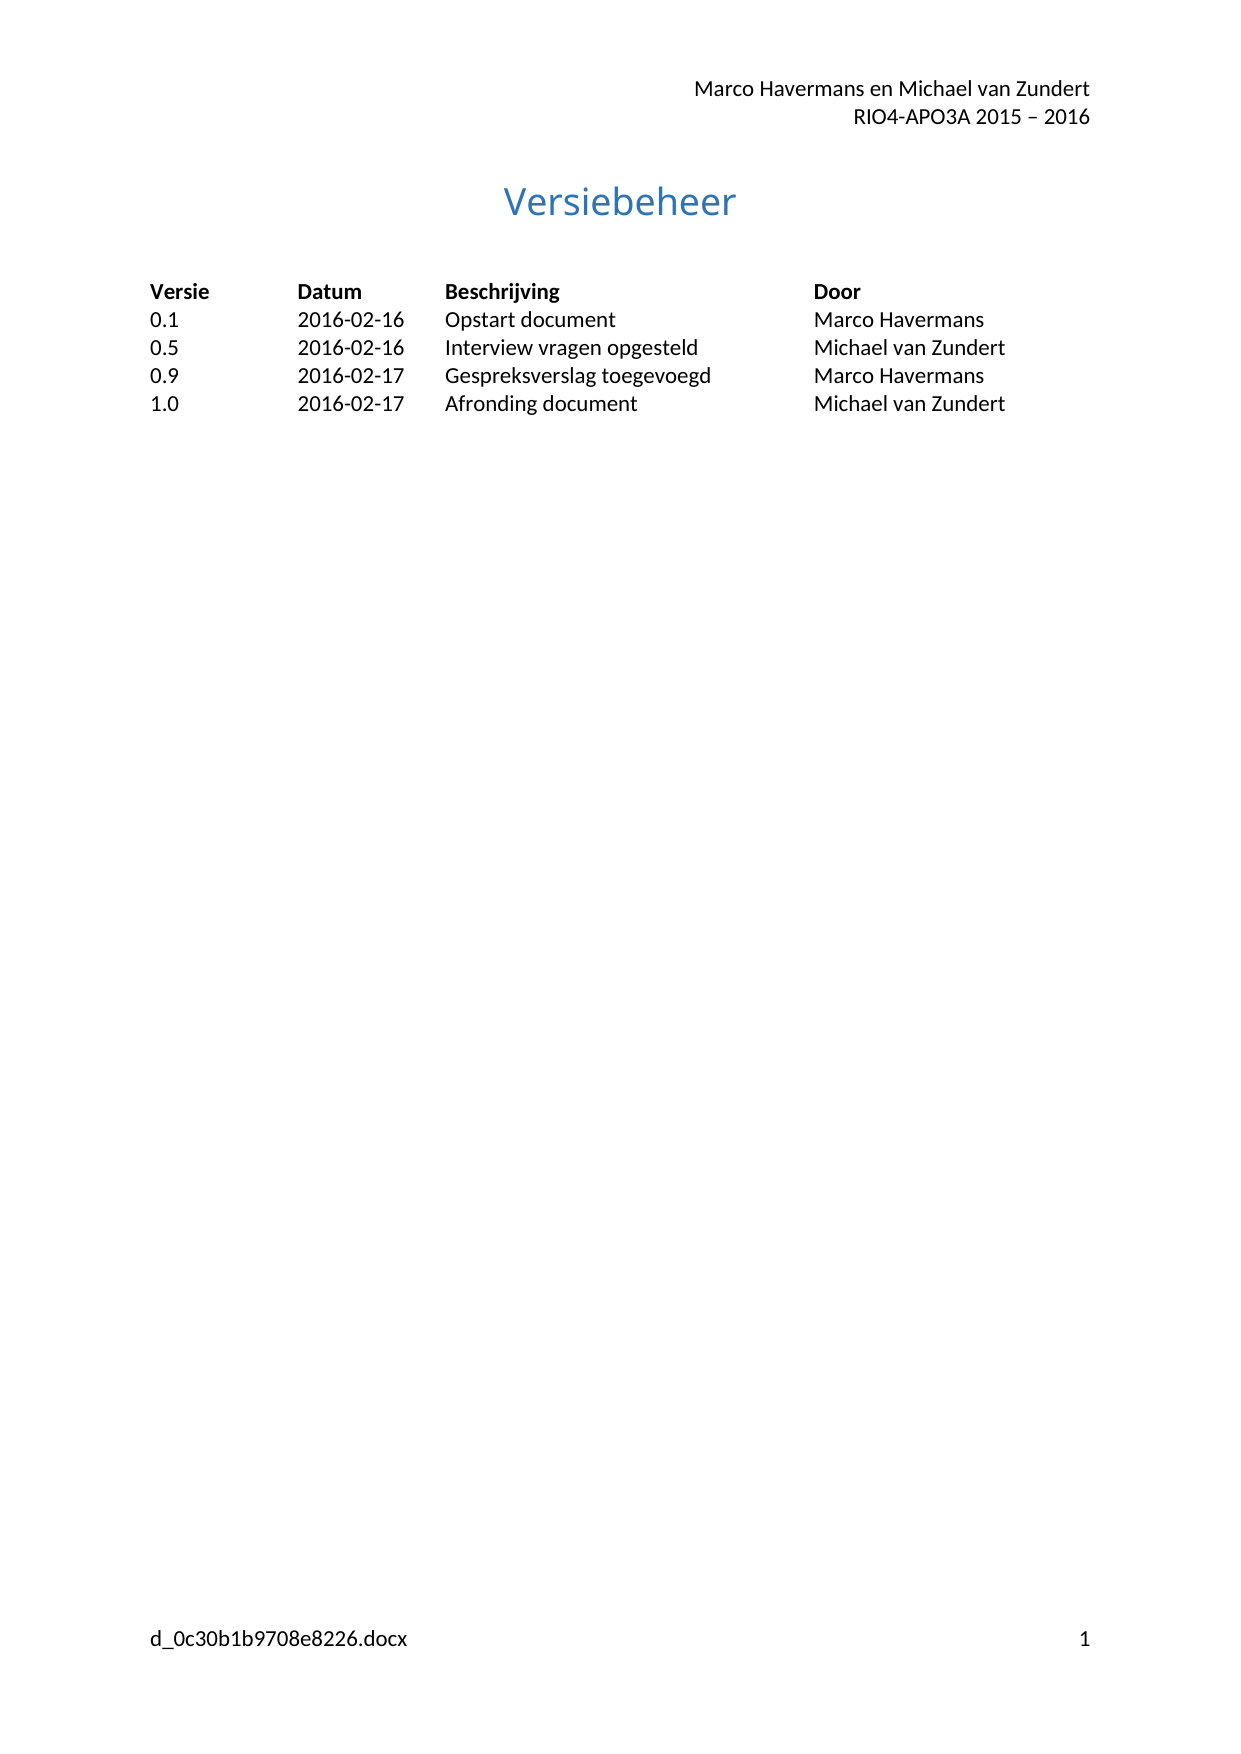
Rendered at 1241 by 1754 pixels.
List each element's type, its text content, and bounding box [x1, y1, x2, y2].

text Versie Datum Beschrijving Door [150, 277, 1090, 305]
subtitle Versiebeheer [150, 175, 1090, 226]
text 0.5 2016-02-16 Interview vragen opgesteld Michael van Zundert [150, 333, 1090, 361]
text 1.0 2016-02-17 Afronding document Michael van Zundert [150, 389, 1090, 417]
text 0.9 2016-02-17 Gespreksverslag toegevoegd Marco Havermans [150, 361, 1090, 389]
text 0.1 2016-02-16 Opstart document Marco Havermans [150, 305, 1090, 333]
